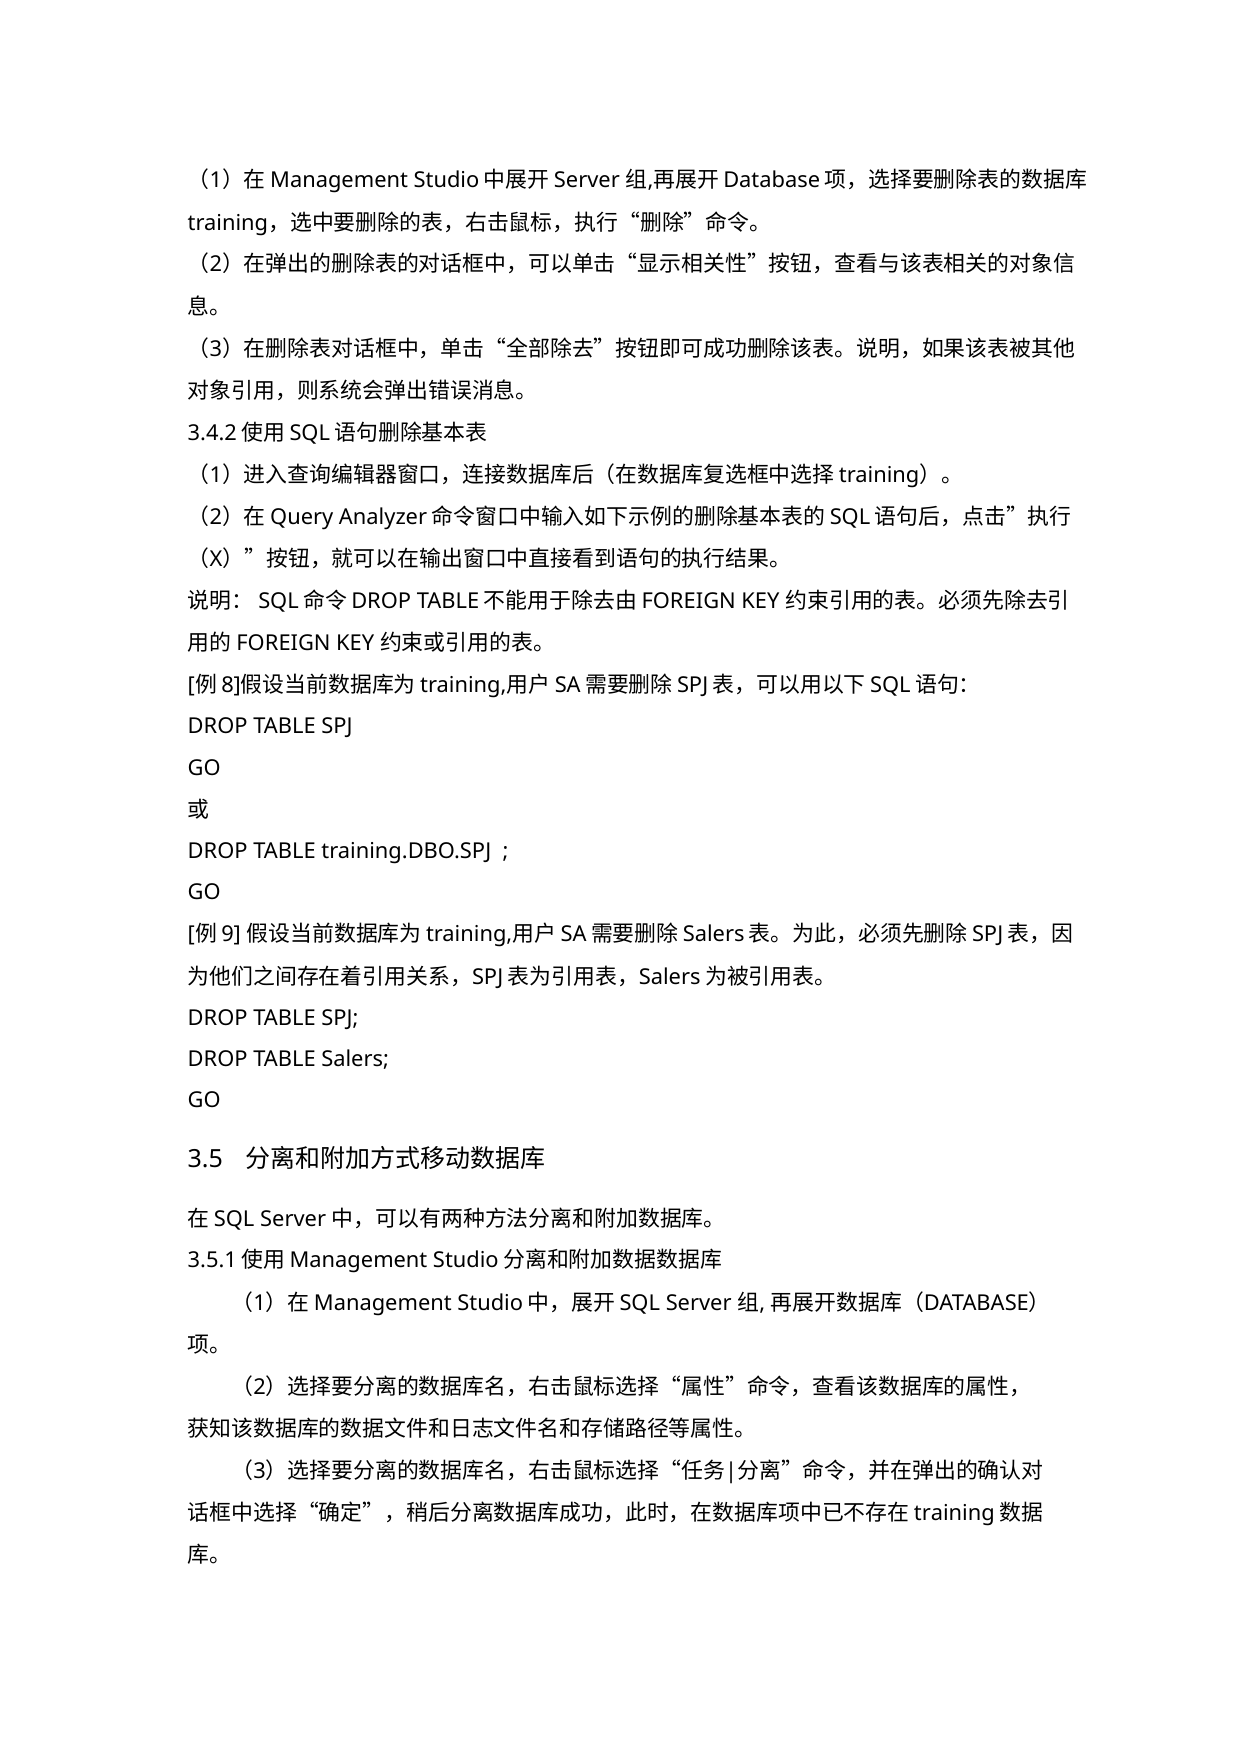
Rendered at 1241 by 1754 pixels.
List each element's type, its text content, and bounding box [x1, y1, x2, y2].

text （3）选择要分离的数据库名，右击鼠标选择“任务|分离”命令，并在弹出的确认对话框中选择“确定”，稍后分离数据库成功，此时，在数据库项中已不存在training数据库。 [187, 1452, 1053, 1569]
text （2）在Query Analyzer命令窗口中输入如下示例的删除基本表的SQL语句后，点击”执行（X）”按钮，就可以在输出窗口中直接看到语句的执行结果。 [187, 498, 1091, 573]
text [例9] 假设当前数据库为training,用户SA需要删除Salers表。为此，必须先删除SPJ表，因为他们之间存在着引用关系，SPJ表为引用表，Salers为被引用表。 [187, 916, 1091, 991]
text （1）进入查询编辑器窗口，连接数据库后（在数据库复选框中选择training）。 [187, 456, 1091, 489]
text （3）在删除表对话框中，单击“全部除去”按钮即可成功删除该表。说明，如果该表被其他对象引用，则系统会弹出错误消息。 [187, 330, 1091, 405]
text （2）在弹出的删除表的对话框中，可以单击“显示相关性”按钮，查看与该表相关的对象信息。 [187, 246, 1091, 321]
text 3.4.2使用SQL语句删除基本表 [187, 414, 1091, 447]
text DROP TABLE SPJ [187, 709, 1091, 741]
text 3.5 分离和附加方式移动数据库 [187, 1124, 1053, 1189]
text （1）在Management Studio中展开Server 组,再展开Database项，选择要删除表的数据库training，选中要删除的表，右击鼠标，执行“删除”命令。 [187, 162, 1091, 237]
text 或 [187, 791, 1091, 824]
text DROP TABLE training.DBO.SPJ ; [187, 833, 1091, 866]
text GO [187, 875, 1091, 907]
text （1）在Management Studio中，展开SQL Server 组, 再展开数据库（DATABASE）项。 [187, 1284, 1053, 1359]
text DROP TABLE Salers; [187, 1042, 1091, 1074]
text [例8]假设当前数据库为training,用户SA需要删除SPJ表，可以用以下SQL语句： [187, 667, 1091, 699]
text 在SQL Server 中，可以有两种方法分离和附加数据库。 [187, 1200, 1053, 1233]
text GO [187, 750, 1091, 783]
text 说明： SQL命令DROP TABLE不能用于除去由 FOREIGN KEY 约束引用的表。必须先除去引用的 FOREIGN KEY 约束或引用的表。 [187, 583, 1091, 657]
text （2）选择要分离的数据库名，右击鼠标选择“属性”命令，查看该数据库的属性，获知该数据库的数据文件和日志文件名和存储路径等属性。 [187, 1368, 1053, 1443]
text 3.5.1使用Management Studio分离和附加数据数据库 [187, 1242, 1053, 1275]
text DROP TABLE SPJ; [187, 1000, 1091, 1033]
text GO [187, 1083, 1091, 1116]
